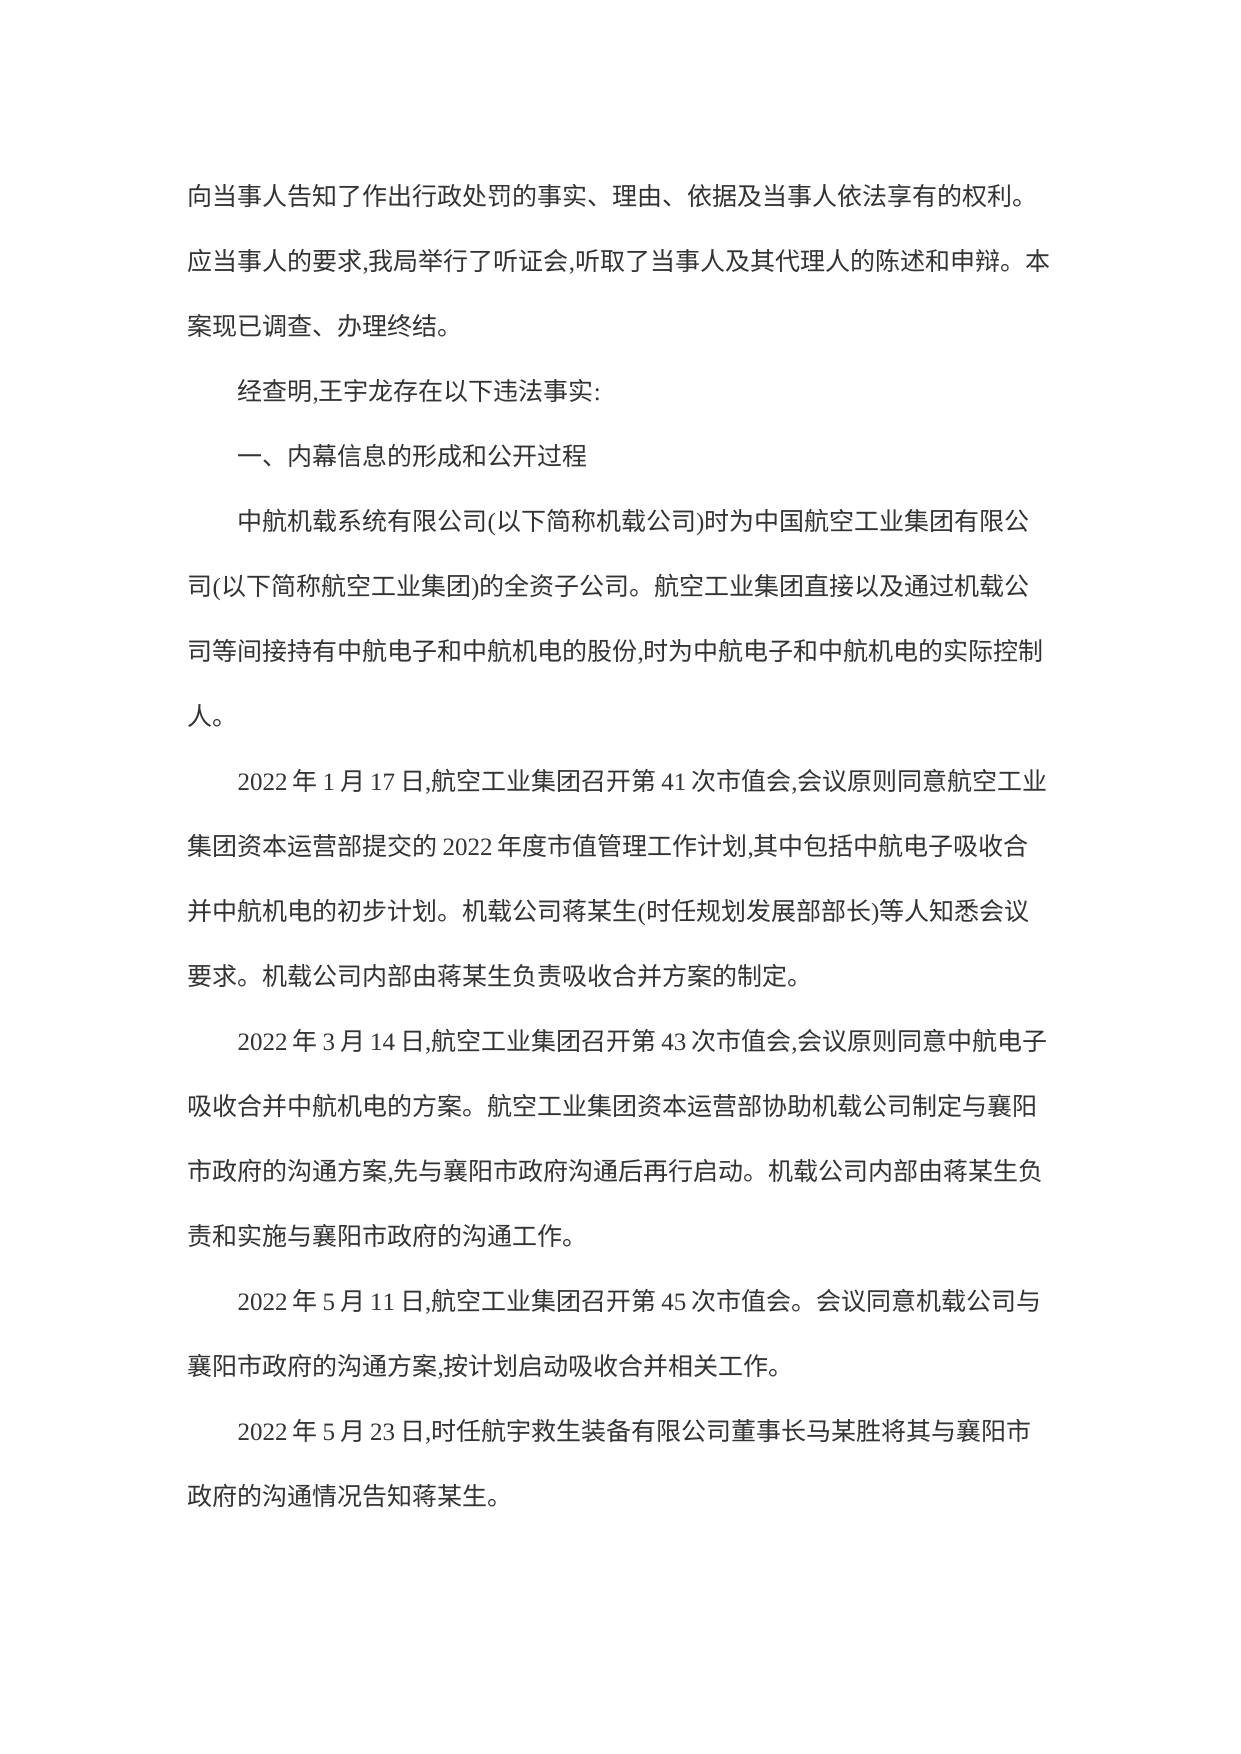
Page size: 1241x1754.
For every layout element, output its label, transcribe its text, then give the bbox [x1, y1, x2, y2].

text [187, 162, 1053, 357]
text 2022年3月14日,航空工业集团召开第43次市值会,会议原则同意中航电子吸收合并中航机电的方案。航空工业集团资本运营部协助机载公司制定与襄阳市政府的沟通方案,先与襄阳市政府沟通后再行启动。机载公司内部由蒋某生负责和实施与襄阳市政府的沟通工作。 [187, 1007, 1053, 1267]
text 一、内幕信息的形成和公开过程 [187, 422, 1053, 487]
text 2022年1月17日,航空工业集团召开第41次市值会,会议原则同意航空工业集团资本运营部提交的2022年度市值管理工作计划,其中包括中航电子吸收合并中航机电的初步计划。机载公司蒋某生(时任规划发展部部长)等人知悉会议要求。机载公司内部由蒋某生负责吸收合并方案的制定。 [187, 747, 1053, 1007]
text 中航机载系统有限公司(以下简称机载公司)时为中国航空工业集团有限公司(以下简称航空工业集团)的全资子公司。航空工业集团直接以及通过机载公司等间接持有中航电子和中航机电的股份,时为中航电子和中航机电的实际控制人。 [187, 487, 1053, 747]
text 2022年5月11日,航空工业集团召开第45次市值会。会议同意机载公司与襄阳市政府的沟通方案,按计划启动吸收合并相关工作。 [187, 1267, 1053, 1397]
text 经查明,王宇龙存在以下违法事实: [187, 357, 1053, 422]
text 2022年5月23日,时任航宇救生装备有限公司董事长马某胜将其与襄阳市政府的沟通情况告知蒋某生。 [187, 1397, 1053, 1527]
